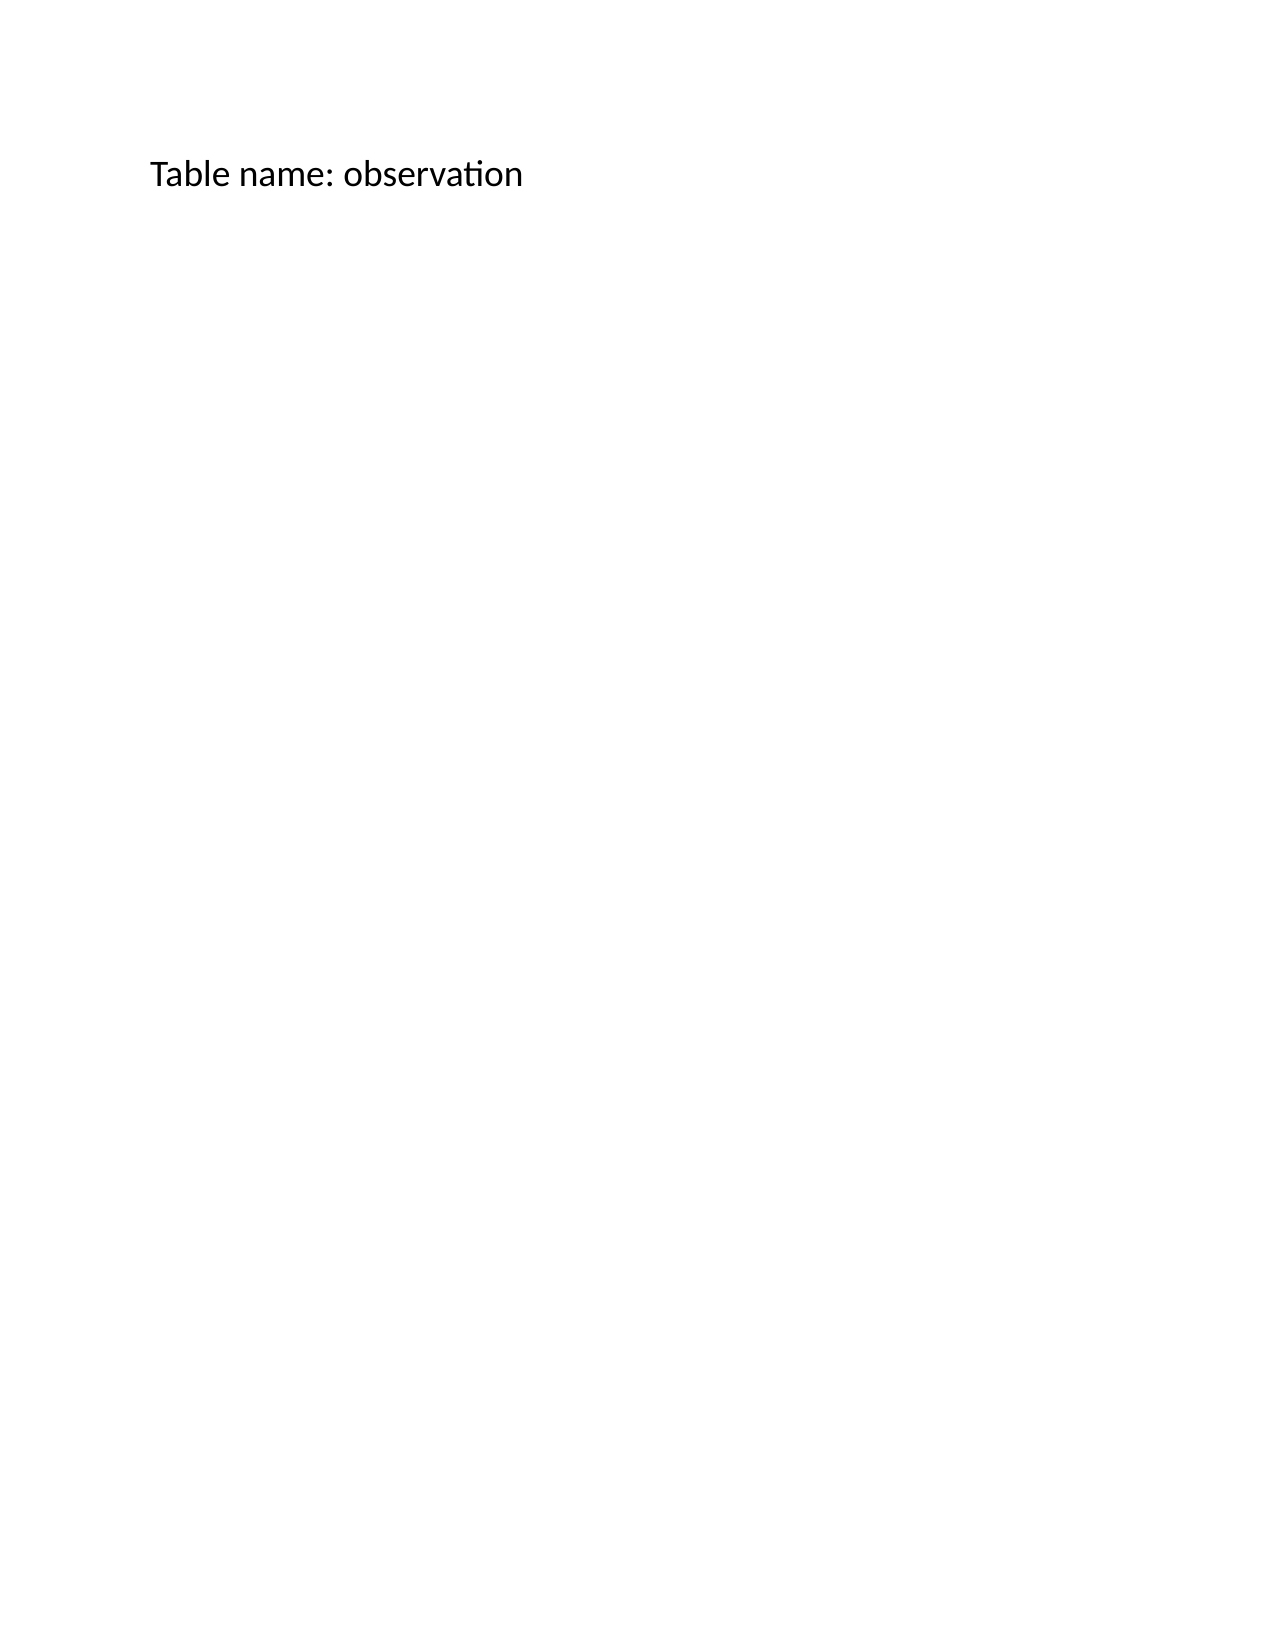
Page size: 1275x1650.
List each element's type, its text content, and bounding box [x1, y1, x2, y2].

text Table name: observation [150, 150, 1125, 201]
